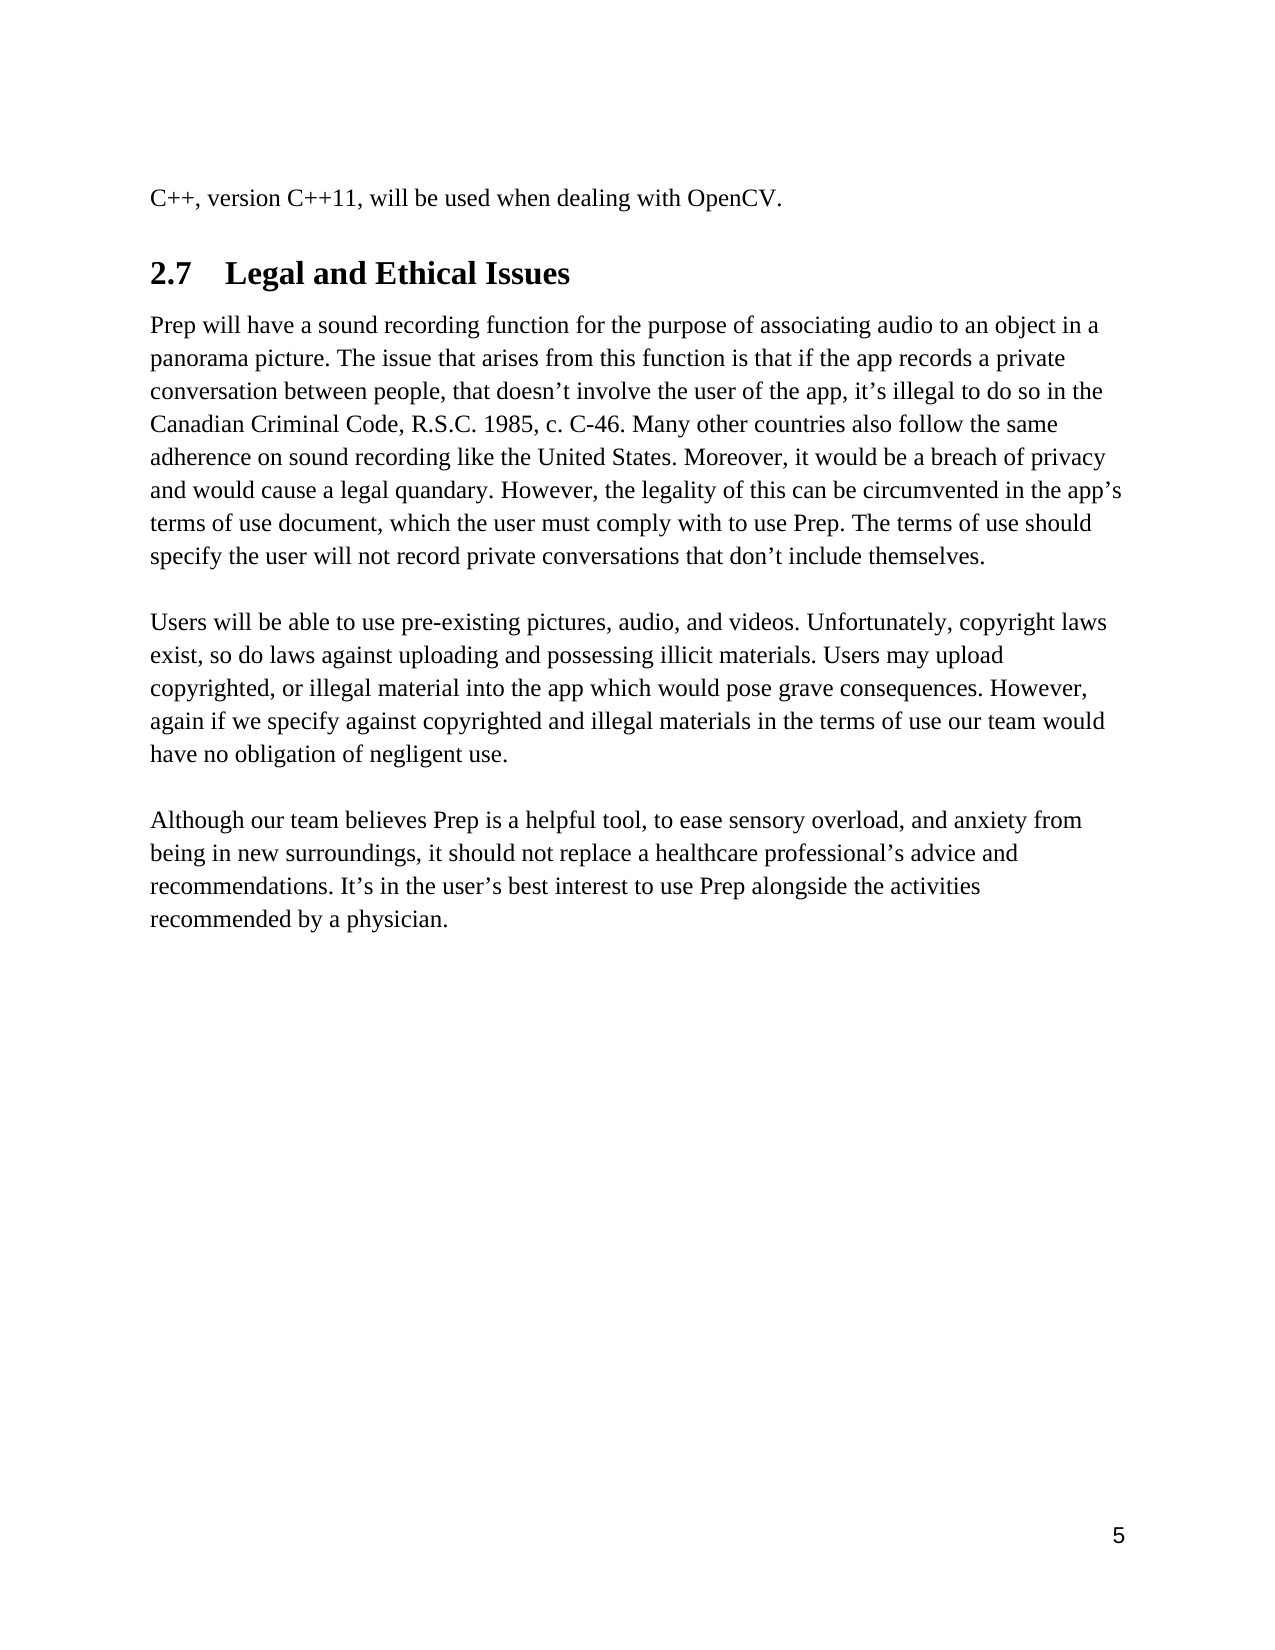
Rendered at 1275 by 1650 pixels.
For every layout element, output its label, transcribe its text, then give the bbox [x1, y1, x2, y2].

text C++, version C++11, will be used when dealing with OpenCV. [150, 183, 1125, 212]
text Users will be able to use pre-existing pictures, audio, and videos. Unfortunately, copyright laws exist, so do laws against uploading and possessing illicit materials. Users may upload copyrighted, or illegal material into the app which would pose grave consequences. However, again if we specify against copyrighted and illegal materials in the terms of use our team would have no obligation of negligent use. [150, 607, 1125, 768]
text Although our team believes Prep is a helpful tool, to ease sensory overload, and anxiety from being in new surroundings, it should not replace a healthcare professional’s advice and recommendations. It’s in the user’s best interest to use Prep alongside the activities recommended by a physician. [150, 805, 1125, 933]
subtitle 2.7 Legal and Ethical Issues [150, 253, 1125, 292]
text Prep will have a sound recording function for the purpose of associating audio to an object in a panorama picture. The issue that arises from this function is that if the app records a private conversation between people, that doesn’t involve the user of the app, it’s illegal to do so in the Canadian Criminal Code, R.S.C. 1985, c. C-46. Many other countries also follow the same adherence on sound recording like the United States. Moreover, it would be a breach of privacy and would cause a legal quandary. However, the legality of this can be circumvented in the app’s terms of use document, which the user must comply with to use Prep. The terms of use should specify the user will not record private conversations that don’t include themselves. [150, 310, 1125, 570]
